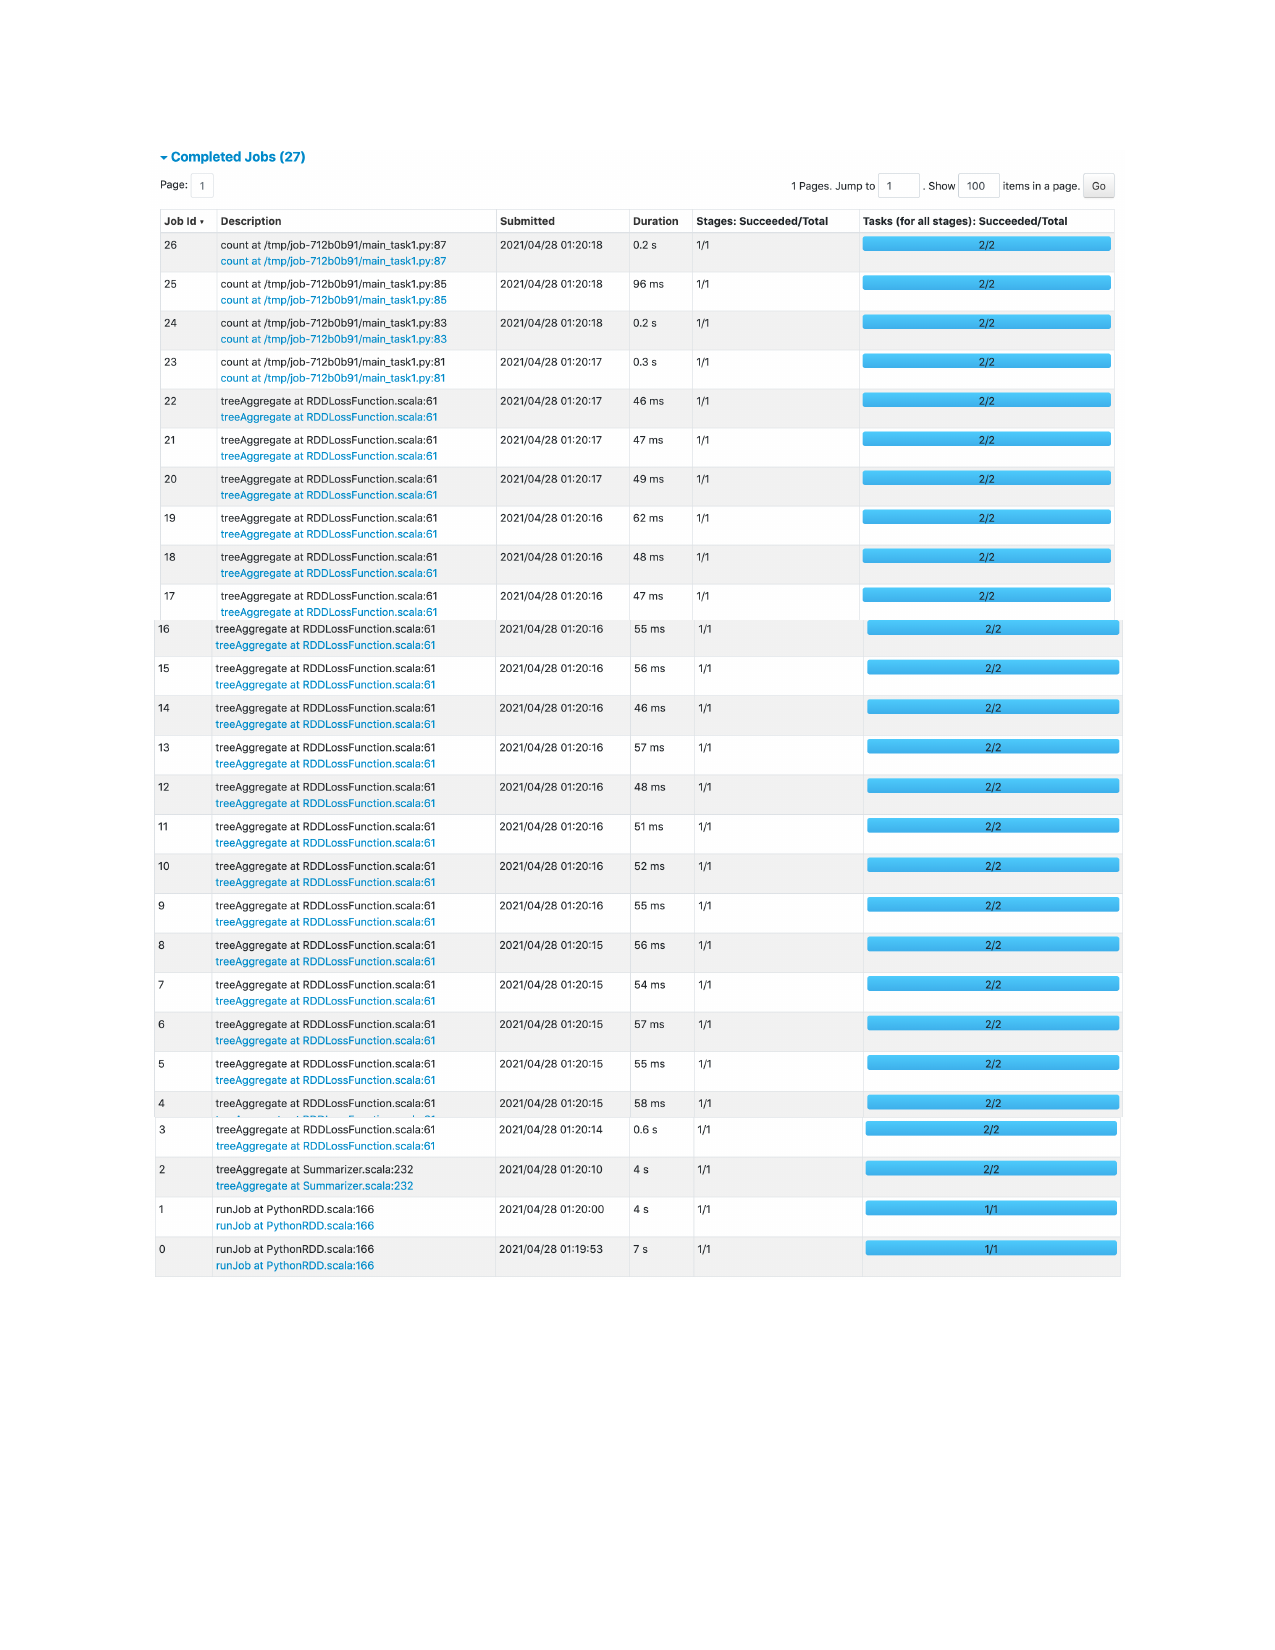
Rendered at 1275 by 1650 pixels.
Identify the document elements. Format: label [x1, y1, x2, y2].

picture [150, 150, 1125, 1280]
